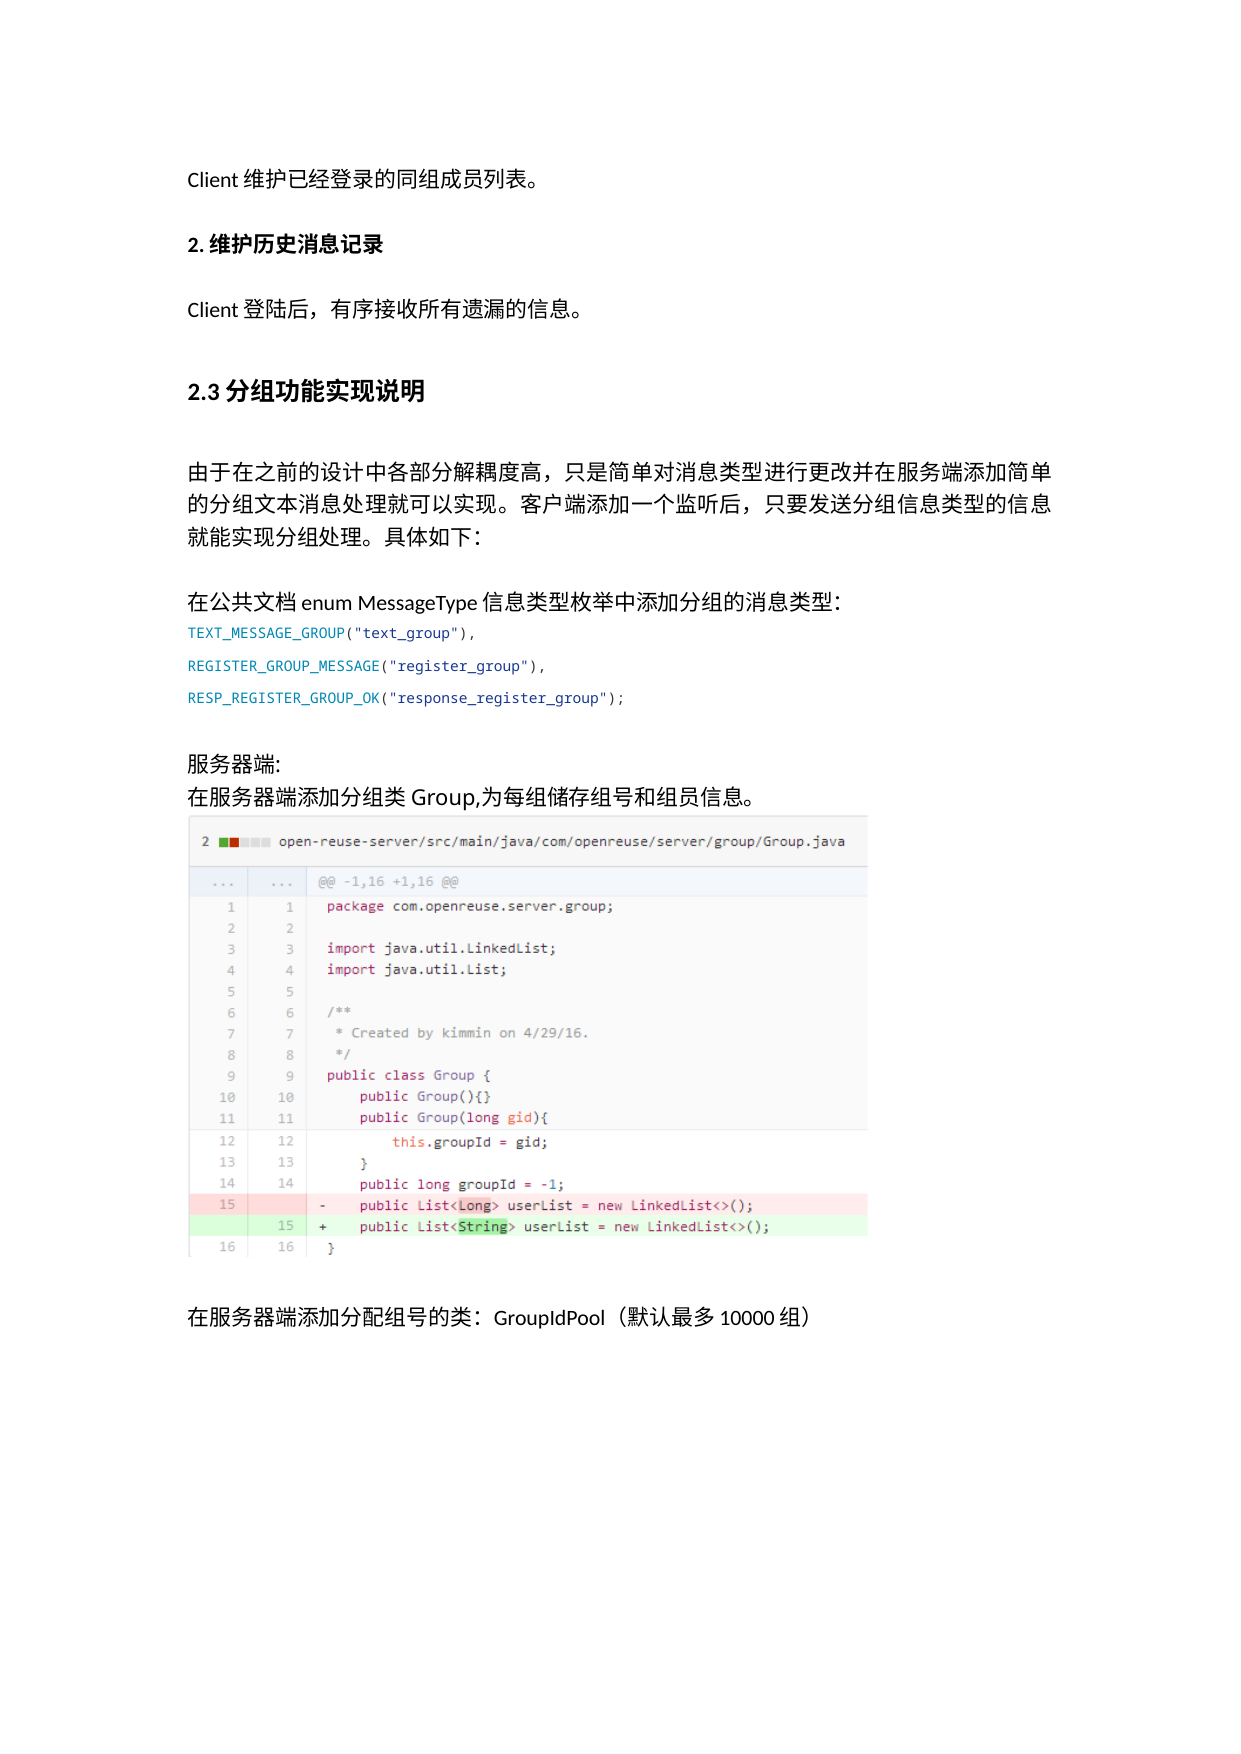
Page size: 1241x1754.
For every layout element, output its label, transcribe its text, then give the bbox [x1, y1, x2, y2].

picture [284, 628, 291, 638]
text Client维护已经登录的同组成员列表。 [187, 162, 1053, 194]
picture [259, 693, 264, 701]
text 2. 维护历史消息记录 [187, 227, 1053, 259]
picture [214, 693, 218, 703]
text TEXT_MESSAGE_GROUP("text_group"), [187, 617, 1053, 649]
picture [187, 812, 868, 1257]
text 服务器端: [187, 747, 1053, 779]
picture [215, 661, 220, 669]
text 在公共文档enum MessageType 信息类型枚举中添加分组的消息类型： [187, 584, 1053, 617]
text 由于在之前的设计中各部分解耦度高，只是简单对消息类型进行更改并在服务端添加简单的分组文本消息处理就可以实现。客户端添加一个监听后，只要发送分组信息类型的信息就能实现分组处理。具体如下： [187, 454, 1053, 552]
picture [249, 661, 253, 671]
text RESP_REGISTER_GROUP_OK("response_register_group"); [187, 682, 1053, 714]
text Client登陆后，有序接收所有遗漏的信息。 [187, 292, 1053, 324]
text 在服务器端添加分配组号的类：GroupIdPool（默认最多10000组） [187, 1299, 1053, 1332]
text REGISTER_GROUP_MESSAGE("register_group"), [187, 649, 1053, 682]
text 在服务器端添加分组类Group,为每组储存组号和组员信息。 [187, 779, 1053, 812]
picture [284, 693, 291, 703]
text 2.3 分组功能实现说明 [187, 357, 1053, 422]
picture [319, 693, 323, 703]
